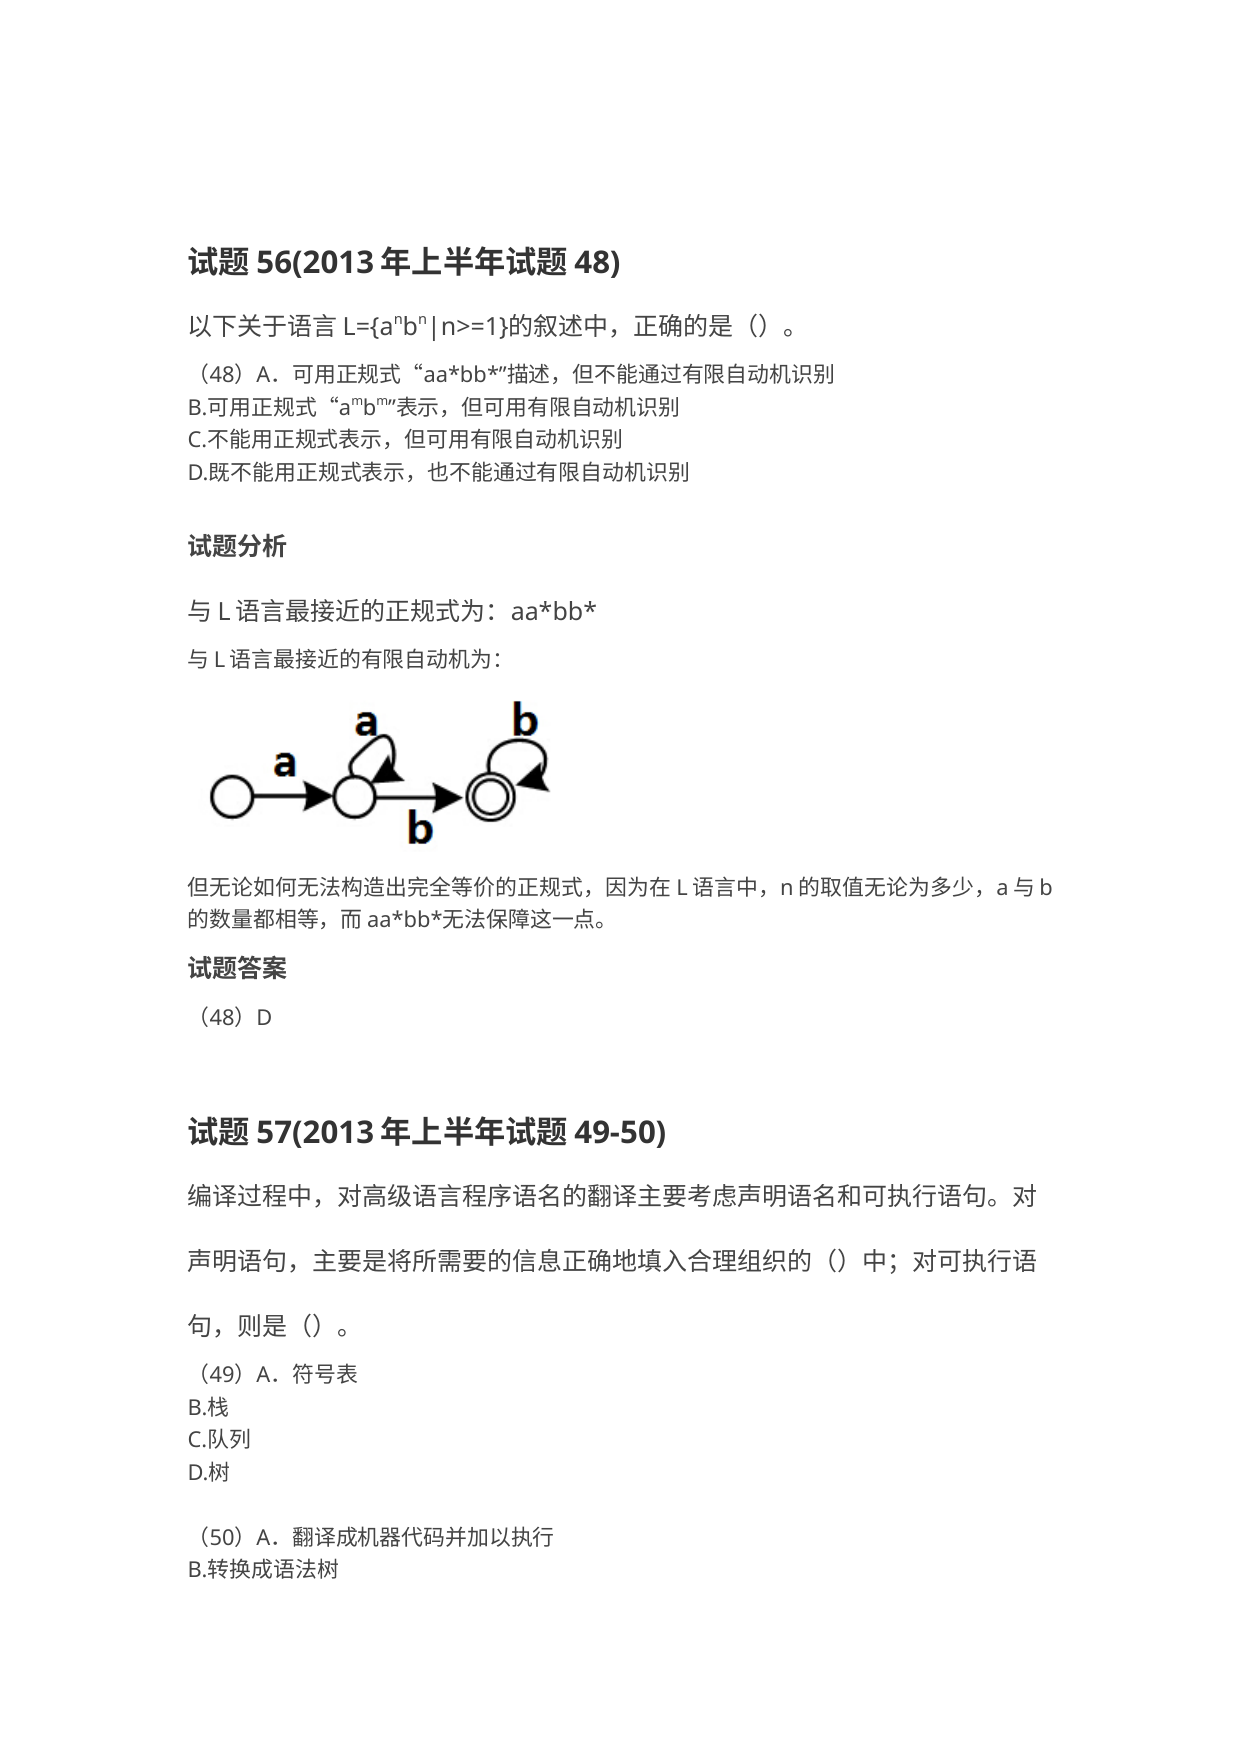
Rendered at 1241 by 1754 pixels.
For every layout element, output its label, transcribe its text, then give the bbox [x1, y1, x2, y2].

text 与L语言最接近的有限自动机为： [187, 642, 1053, 674]
subtitle 试题57(2013年上半年试题49-50) [187, 1097, 1053, 1162]
text 试题答案 [187, 934, 1053, 999]
text （48）A．可用正规式“aa*bb*”描述，但不能通过有限自动机识别 B.可用正规式“ambm”表示，但可用有限自动机识别 C.不能用正规式表示，但可用有限自动机识别 D.既不能用正规式表示，也不能通过有限自动机识别 [187, 357, 1053, 487]
subtitle 试题56(2013年上半年试题48) [187, 227, 1053, 292]
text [187, 1357, 1053, 1584]
text 试题分析 [187, 512, 1053, 577]
text （48）D [187, 999, 1053, 1032]
text 编译过程中，对高级语言程序语名的翻译主要考虑声明语名和可执行语句。对声明语句，主要是将所需要的信息正确地填入合理组织的（）中；对可执行语句，则是（）。 [187, 1162, 1053, 1357]
text 与L语言最接近的正规式为：aa*bb* [187, 577, 1053, 642]
text 以下关于语言L={anbn|n>=1}的叙述中，正确的是（）。 [187, 292, 1053, 357]
picture [187, 689, 555, 855]
